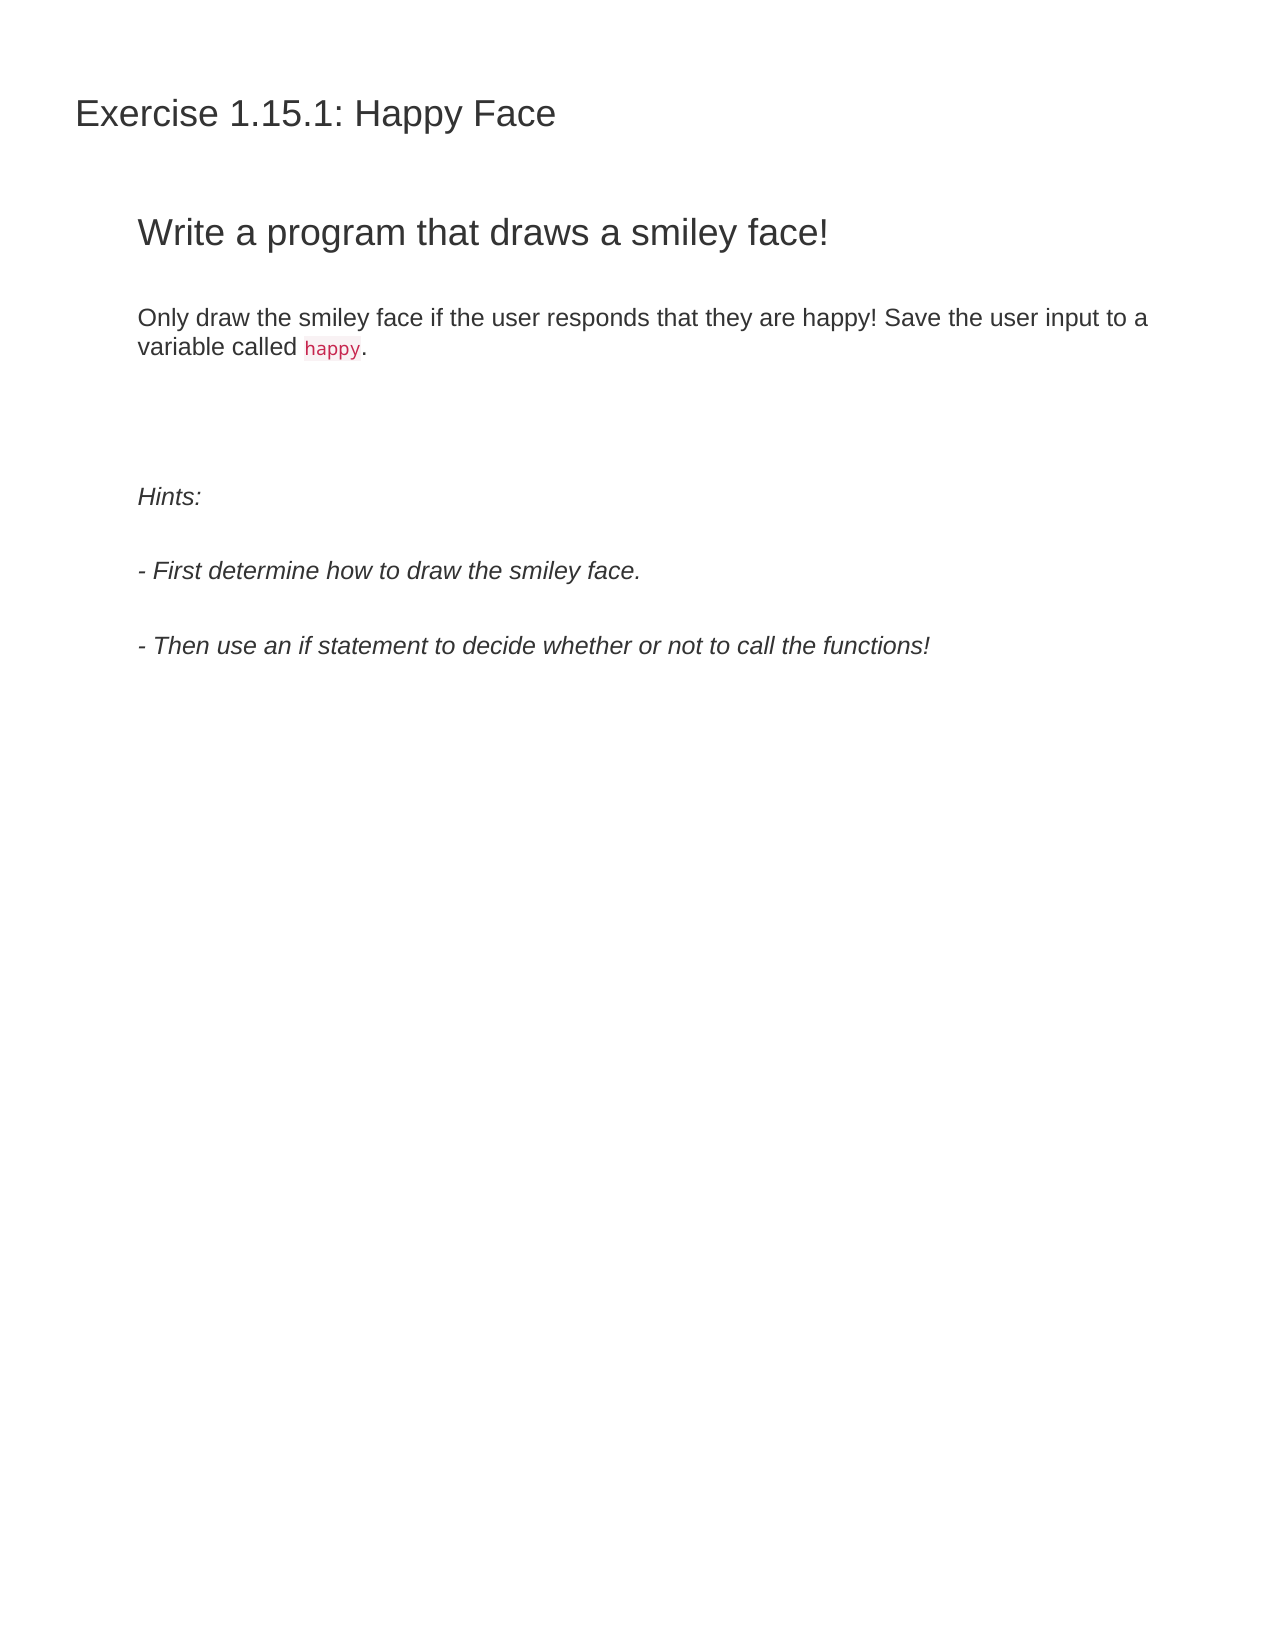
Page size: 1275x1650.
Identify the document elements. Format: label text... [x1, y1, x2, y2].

subtitle Exercise 1.15.1: Happy Face [75, 92, 1200, 135]
text Hints: [137, 481, 1200, 510]
subtitle Write a program that draws a smiley face! [137, 210, 1200, 253]
text - Then use an if statement to decide whether or not to call the functions! [137, 631, 1200, 659]
text Only draw the smiley face if the user responds that they are happy! Save the user input to a variable called happy. [137, 303, 1200, 361]
text - First determine how to draw the smiley face. [137, 556, 1200, 585]
